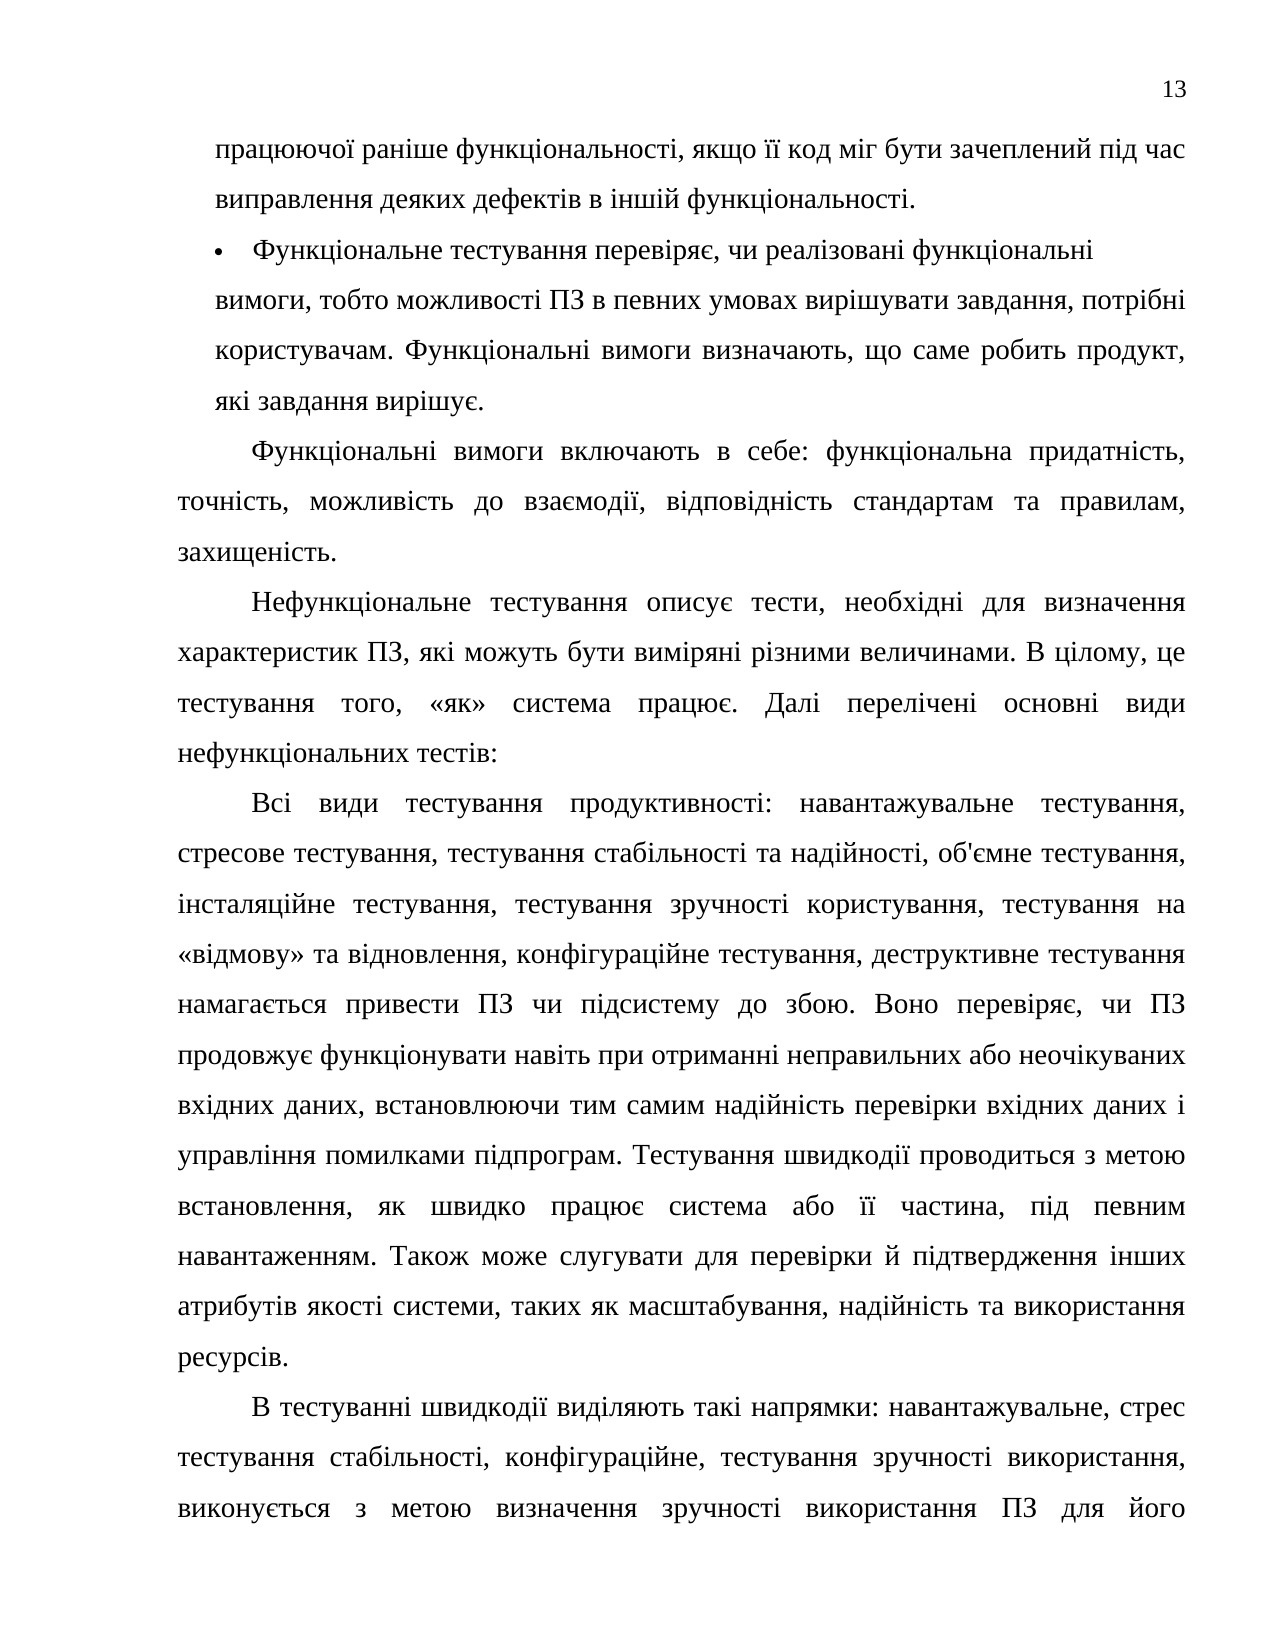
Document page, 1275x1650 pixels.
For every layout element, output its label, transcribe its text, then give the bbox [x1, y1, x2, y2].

list Функціональне тестування перевіряє, чи реалізовані функціональні [215, 232, 1186, 265]
text Функціональні вимоги включають в себе: функціональна придатність, точність, можливість до взаємодії, відповідність стандартам та правилам, захищеність. [177, 433, 1186, 567]
text Нефункціональне тестування описує тести, необхідні для визначення характеристик ПЗ, які можуть бути виміряні різними величинами. В цілому, це тестування того, «як» система працює. Далі перелічені основні види нефункціональних тестів: [177, 584, 1186, 768]
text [177, 1389, 1186, 1523]
text Всі види тестування продуктивності: навантажувальне тестування, стресове тестування, тестування стабільності та надійності, об'ємне тестування, інсталяційне тестування, тестування зручності користування, тестування на «відмову» та відновлення, конфігураційне тестування, деструктивне тестування намагається привести ПЗ чи підсистему до збою. Воно перевіряє, чи ПЗ продовжує функціонувати навіть при отриманні неправильних або неочікуваних вхідних даних, встановлюючи тим самим надійність перевірки вхідних даних і управління помилками підпрограм. Тестування швидкодії проводиться з метою встановлення, як швидко працює система або її частина, під певним навантаженням. Також може слугувати для перевірки й підтвердження інших атрибутів якості системи, таких як масштабування, надійність та використання ресурсів. [177, 785, 1186, 1372]
text працюючої раніше функціональності, якщо її код міг бути зачеплений під час виправлення деяких дефектів в іншій функціональності. [215, 131, 1186, 215]
text вимоги, тобто можливості ПЗ в певних умовах вирішувати завдання, потрібні користувачам. Функціональні вимоги визначають, що саме робить продукт, які завдання вирішує. [215, 282, 1186, 416]
